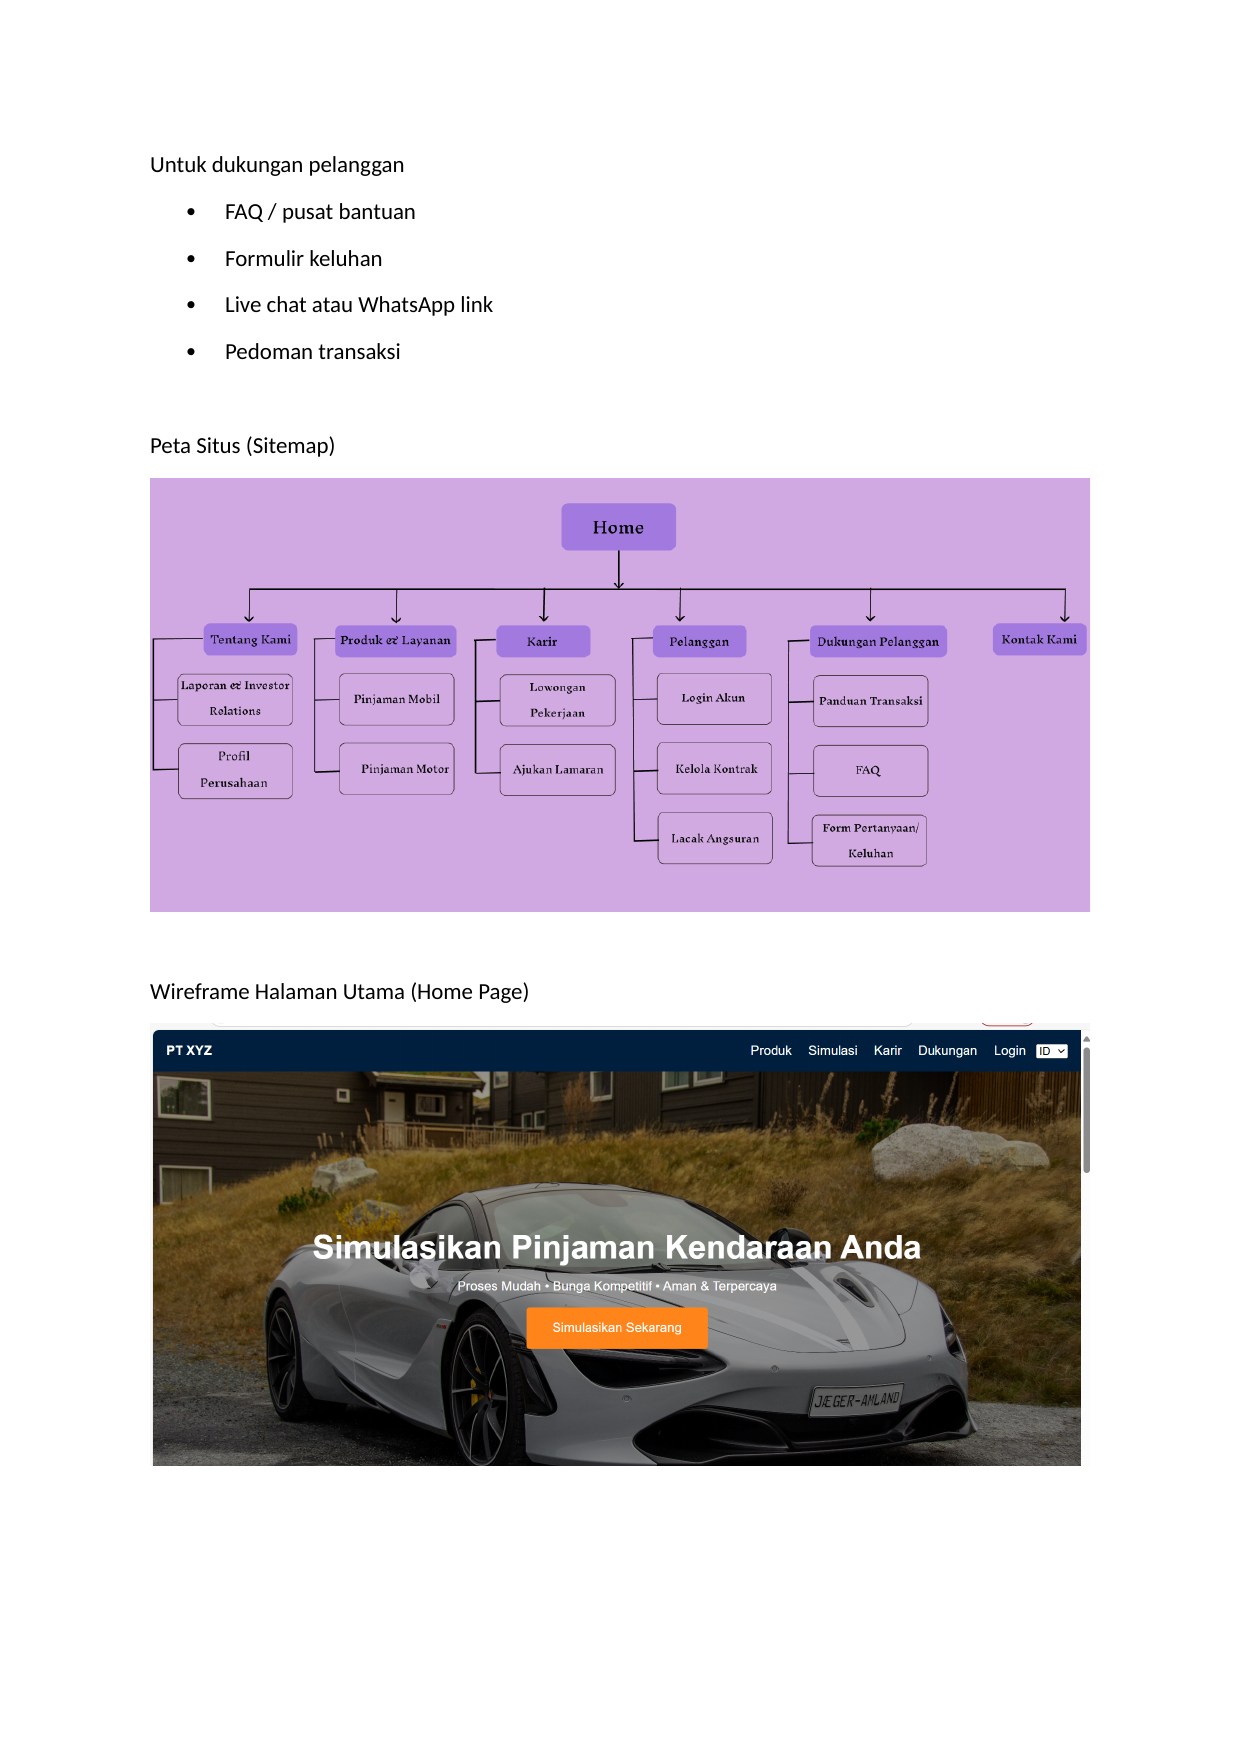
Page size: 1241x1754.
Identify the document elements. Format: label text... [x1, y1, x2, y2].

text Untuk dukungan pelanggan [150, 150, 1090, 178]
list FAQ / pusat bantuan [187, 197, 1090, 225]
text Peta Situs (Sitemap) [150, 431, 1090, 459]
list Live chat atau WhatsApp link [187, 291, 1090, 319]
list Pedoman transaksi [187, 337, 1090, 366]
picture [150, 478, 1091, 912]
list Formulir keluhan [187, 244, 1090, 272]
text Wireframe Halaman Utama (Home Page) [150, 977, 1090, 1005]
picture [150, 1023, 1091, 1466]
